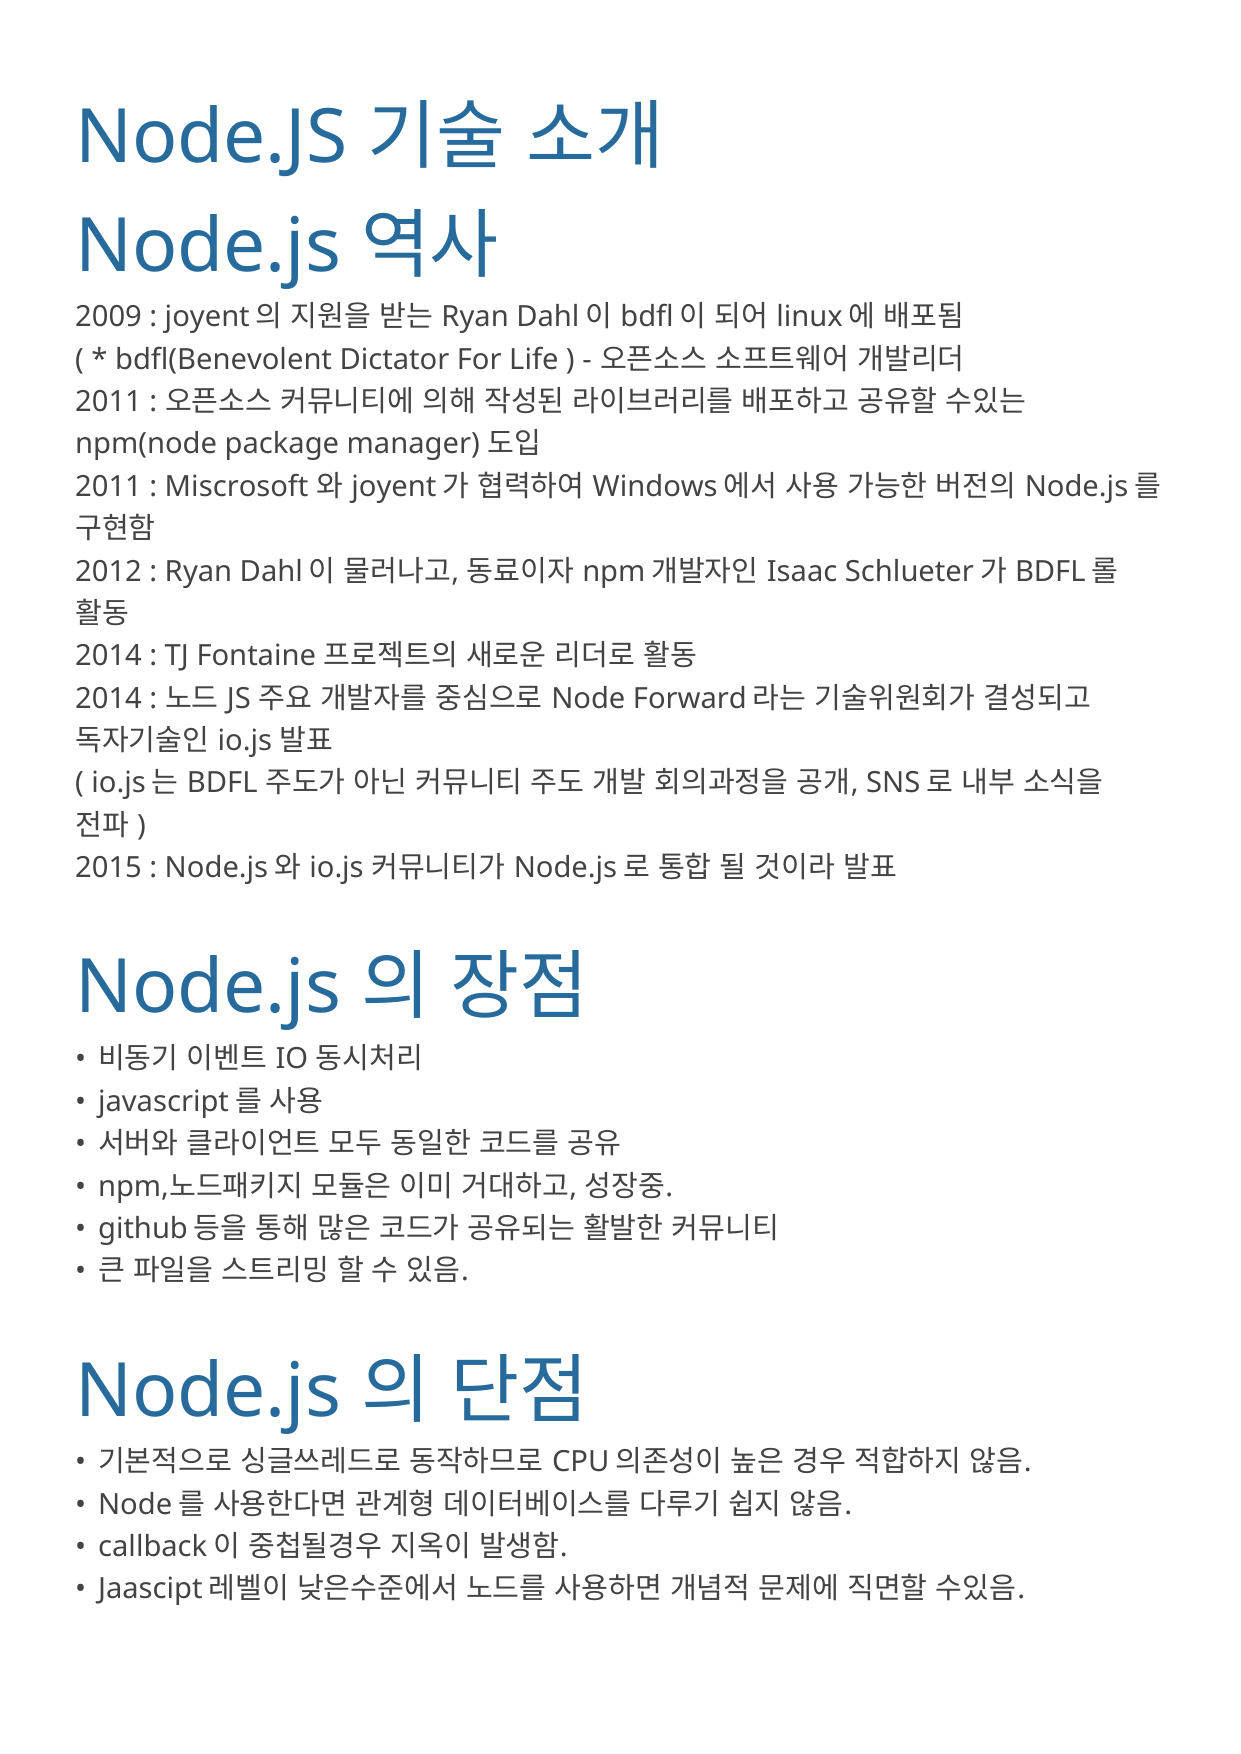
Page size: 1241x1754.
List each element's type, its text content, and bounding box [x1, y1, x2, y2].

text Node.JS 기술 소개 [75, 75, 1165, 184]
text Node.js 의 단점 [75, 1329, 1165, 1438]
list javascript를 사용 [75, 1077, 1165, 1120]
list npm,노드패키지 모듈은 이미 거대하고, 성장중. [75, 1162, 1165, 1204]
list 비동기 이벤트 IO 동시처리 [75, 1035, 1165, 1077]
list Jaascipt레벨이 낮은수준에서 노드를 사용하면 개념적 문제에 직면할 수있음. [75, 1565, 1165, 1607]
text 2014 : TJ Fontaine 프로젝트의 새로운 리더로 활동 [75, 632, 1165, 674]
text 2012 : Ryan Dahl이 물러나고, 동료이자 npm개발자인 Isaac Schlueter가 BDFL롤 활동 [75, 547, 1165, 632]
text Node.js 의 장점 [75, 926, 1165, 1035]
list 서버와 클라이언트 모두 동일한 코드를 공유 [75, 1120, 1165, 1162]
list 큰 파일을 스트리밍 할 수 있음. [75, 1247, 1165, 1289]
list 기본적으로 싱글쓰레드로 동작하므로 CPU의존성이 높은 경우 적합하지 않음. [75, 1438, 1165, 1480]
text ( * bdfl(Benevolent Dictator For Life ) - 오픈소스 소프트웨어 개발리더 [75, 335, 1165, 378]
list github등을 통해 많은 코드가 공유되는 활발한 커뮤니티 [75, 1204, 1165, 1247]
text 2014 : 노드 JS 주요 개발자를 중심으로 Node Forward라는 기술위원회가 결성되고 독자기술인 io.js 발표 [75, 674, 1165, 759]
text 2015 : Node.js와 io.js 커뮤니티가 Node.js로 통합 될 것이라 발표 [75, 844, 1165, 886]
list callback이 중첩될경우 지옥이 발생함. [75, 1523, 1165, 1565]
text Node.js 역사 [75, 184, 1165, 293]
text ( io.js는 BDFL 주도가 아닌 커뮤니티 주도 개발 회의과정을 공개, SNS로 내부 소식을 전파 ) [75, 759, 1165, 844]
text 2011 : 오픈소스 커뮤니티에 의해 작성된 라이브러리를 배포하고 공유할 수있는 npm(node package manager) 도입 [75, 378, 1165, 462]
text 2011 : Miscrosoft 와 joyent가 협력하여 Windows에서 사용 가능한 버전의 Node.js를 구현함 [75, 462, 1165, 547]
list Node를 사용한다면 관계형 데이터베이스를 다루기 쉽지 않음. [75, 1480, 1165, 1523]
text 2009 : joyent의 지원을 받는 Ryan Dahl이 bdfl이 되어 linux에 배포됨 [75, 293, 1165, 335]
